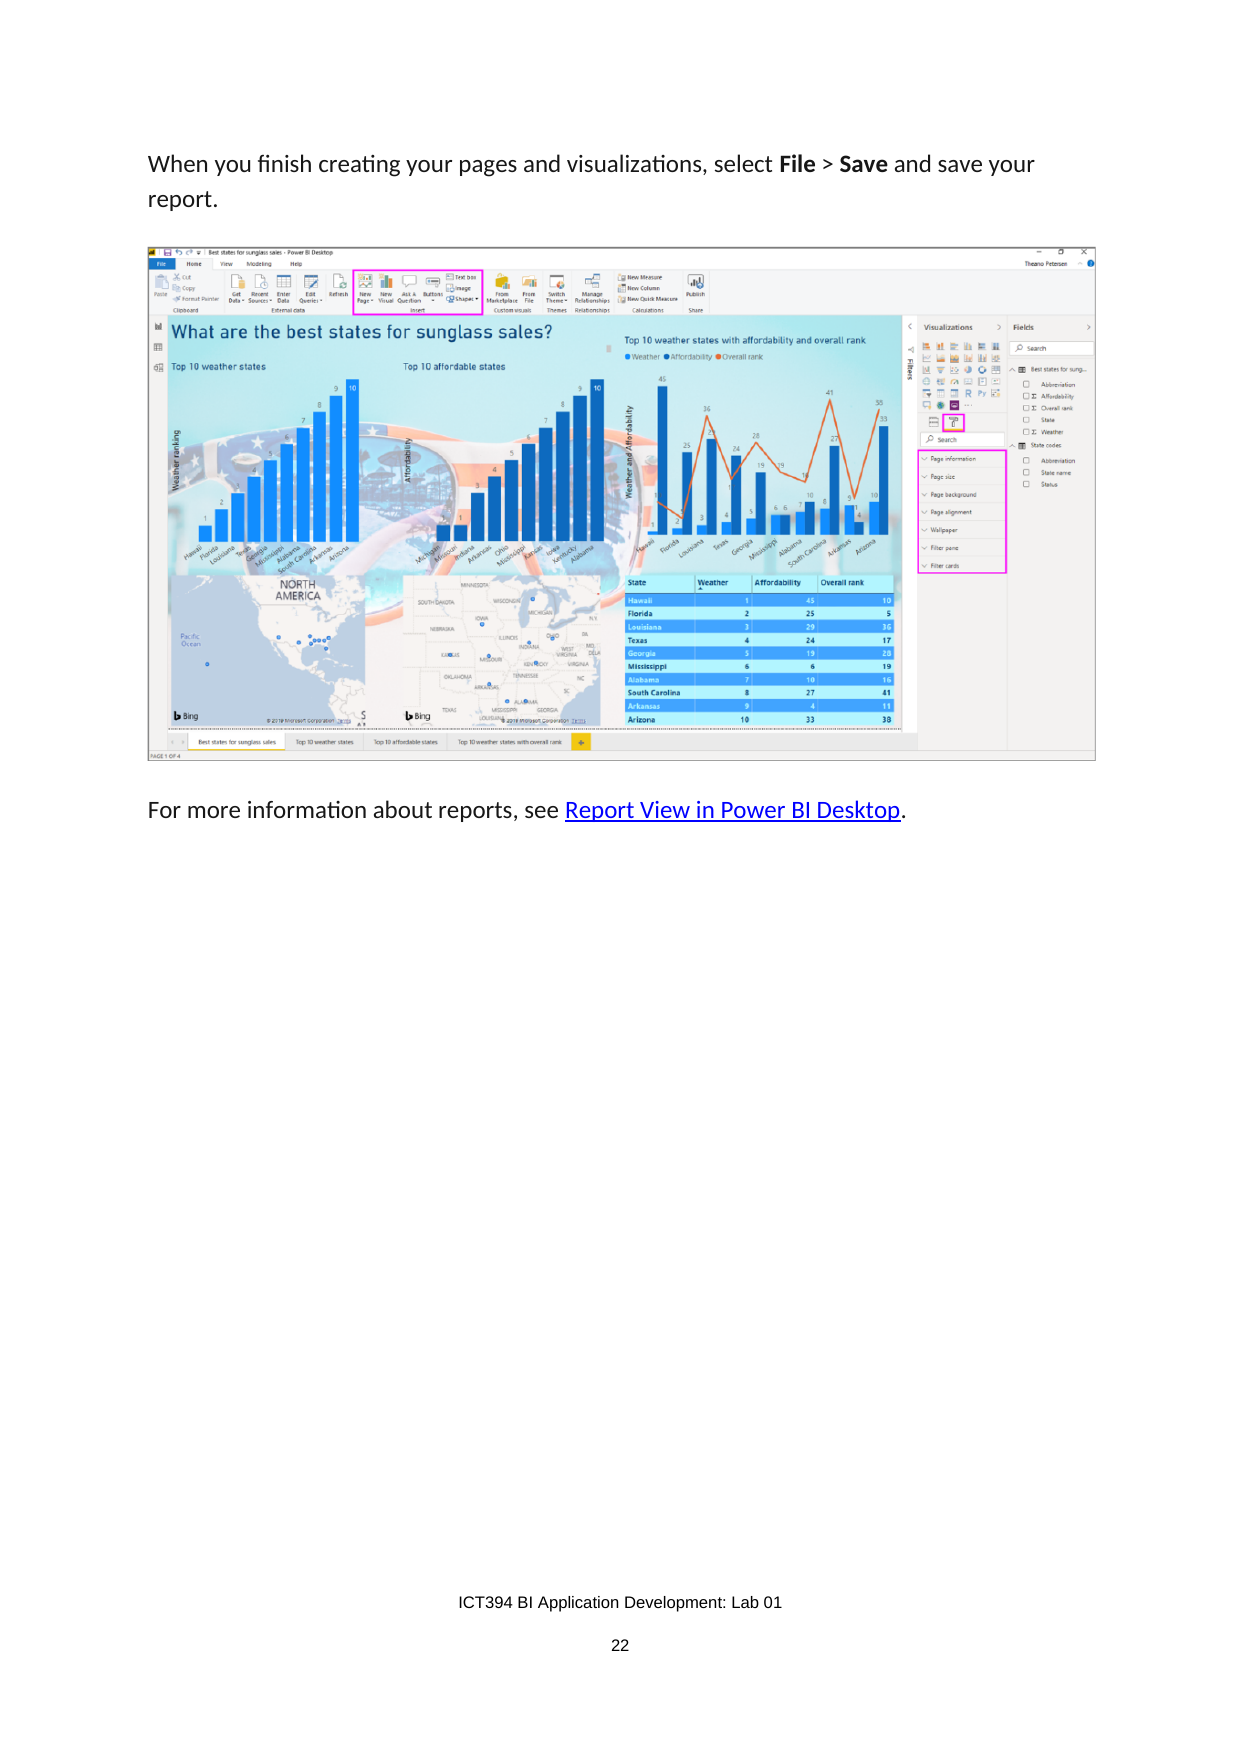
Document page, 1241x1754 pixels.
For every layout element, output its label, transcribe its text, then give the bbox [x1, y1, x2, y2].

text When you finish creating your pages and visualizations, select File > Save and save your report. [148, 148, 1092, 213]
text For more information about reports, see Report View in Power BI Desktop. [148, 794, 1092, 824]
picture [147, 246, 1096, 761]
